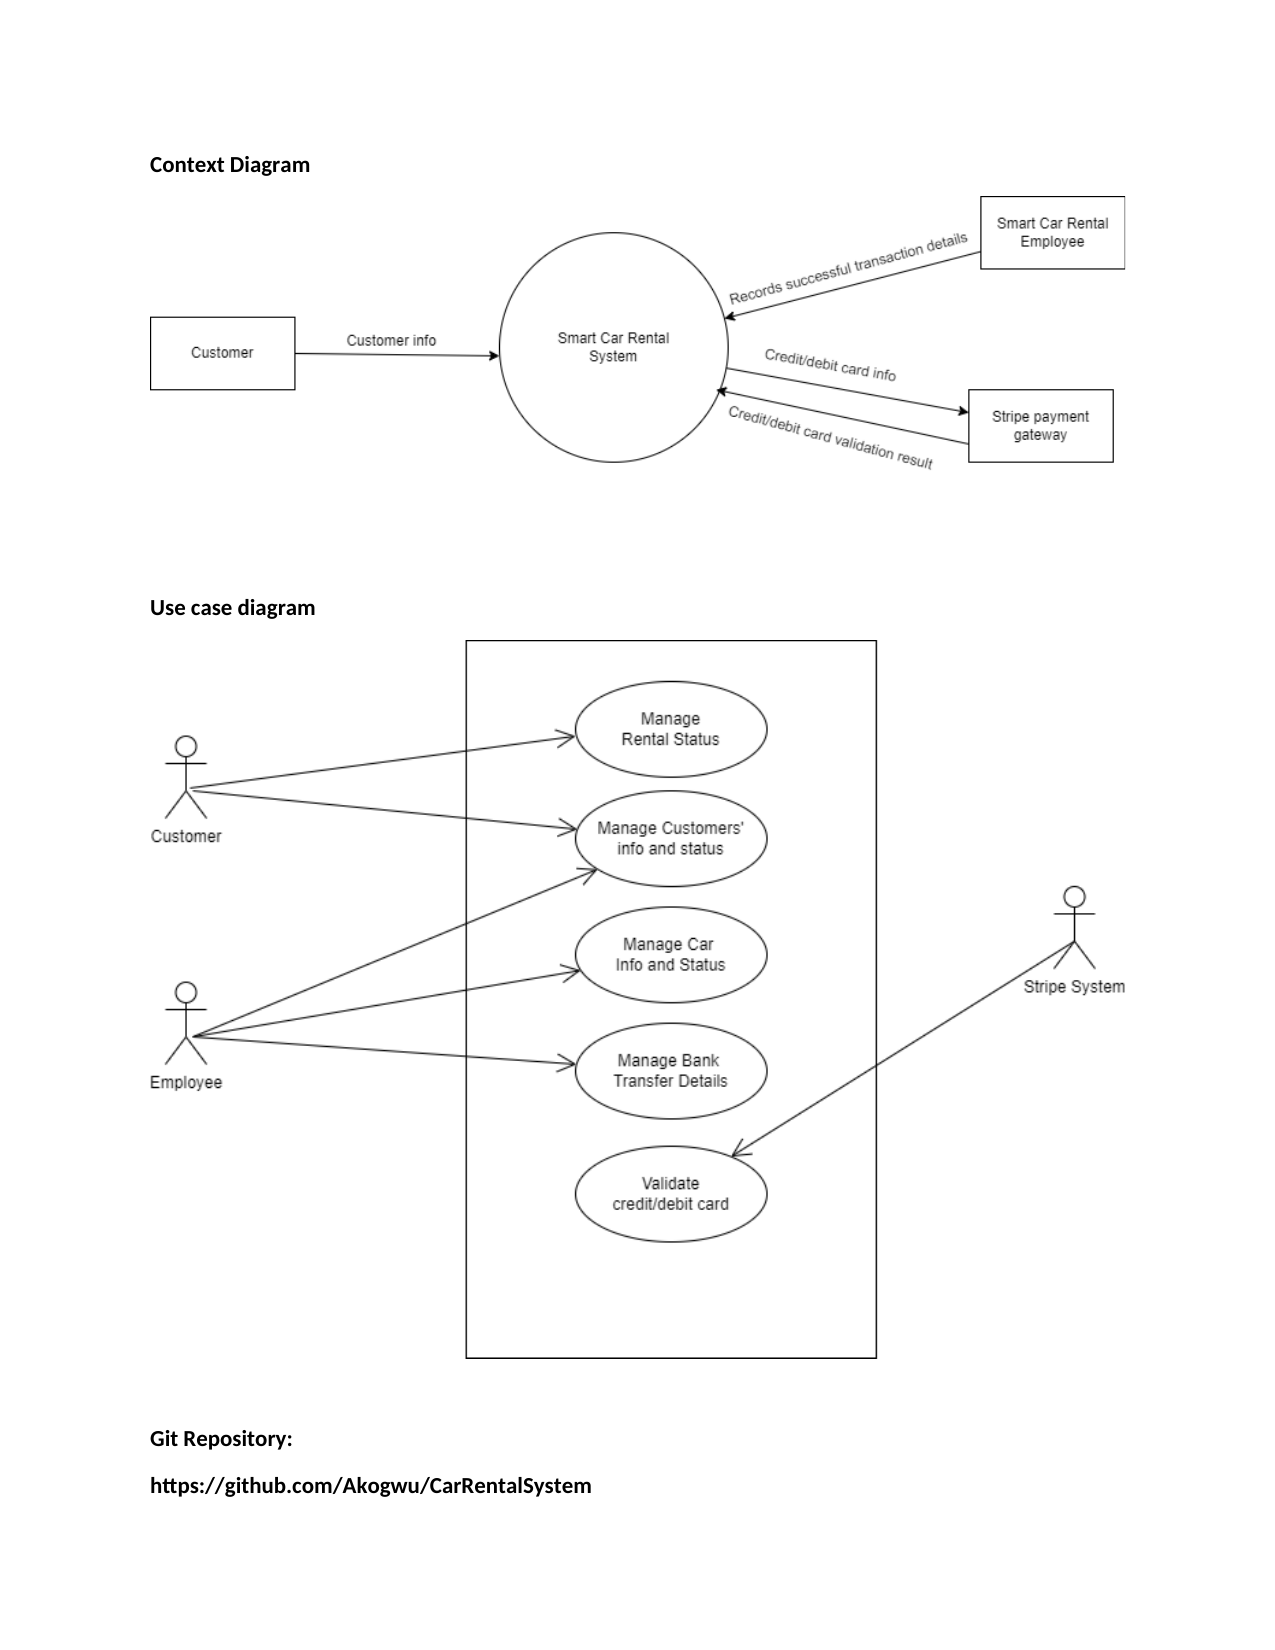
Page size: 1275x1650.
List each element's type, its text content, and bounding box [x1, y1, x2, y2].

text Use case diagram [150, 593, 1125, 621]
text Git Repository: [150, 1424, 1125, 1452]
text https://github.com/Akogwu/CarRentalSystem [150, 1471, 1125, 1499]
text Context Diagram [150, 150, 1125, 178]
picture [150, 196, 1125, 481]
picture [150, 640, 1125, 1359]
